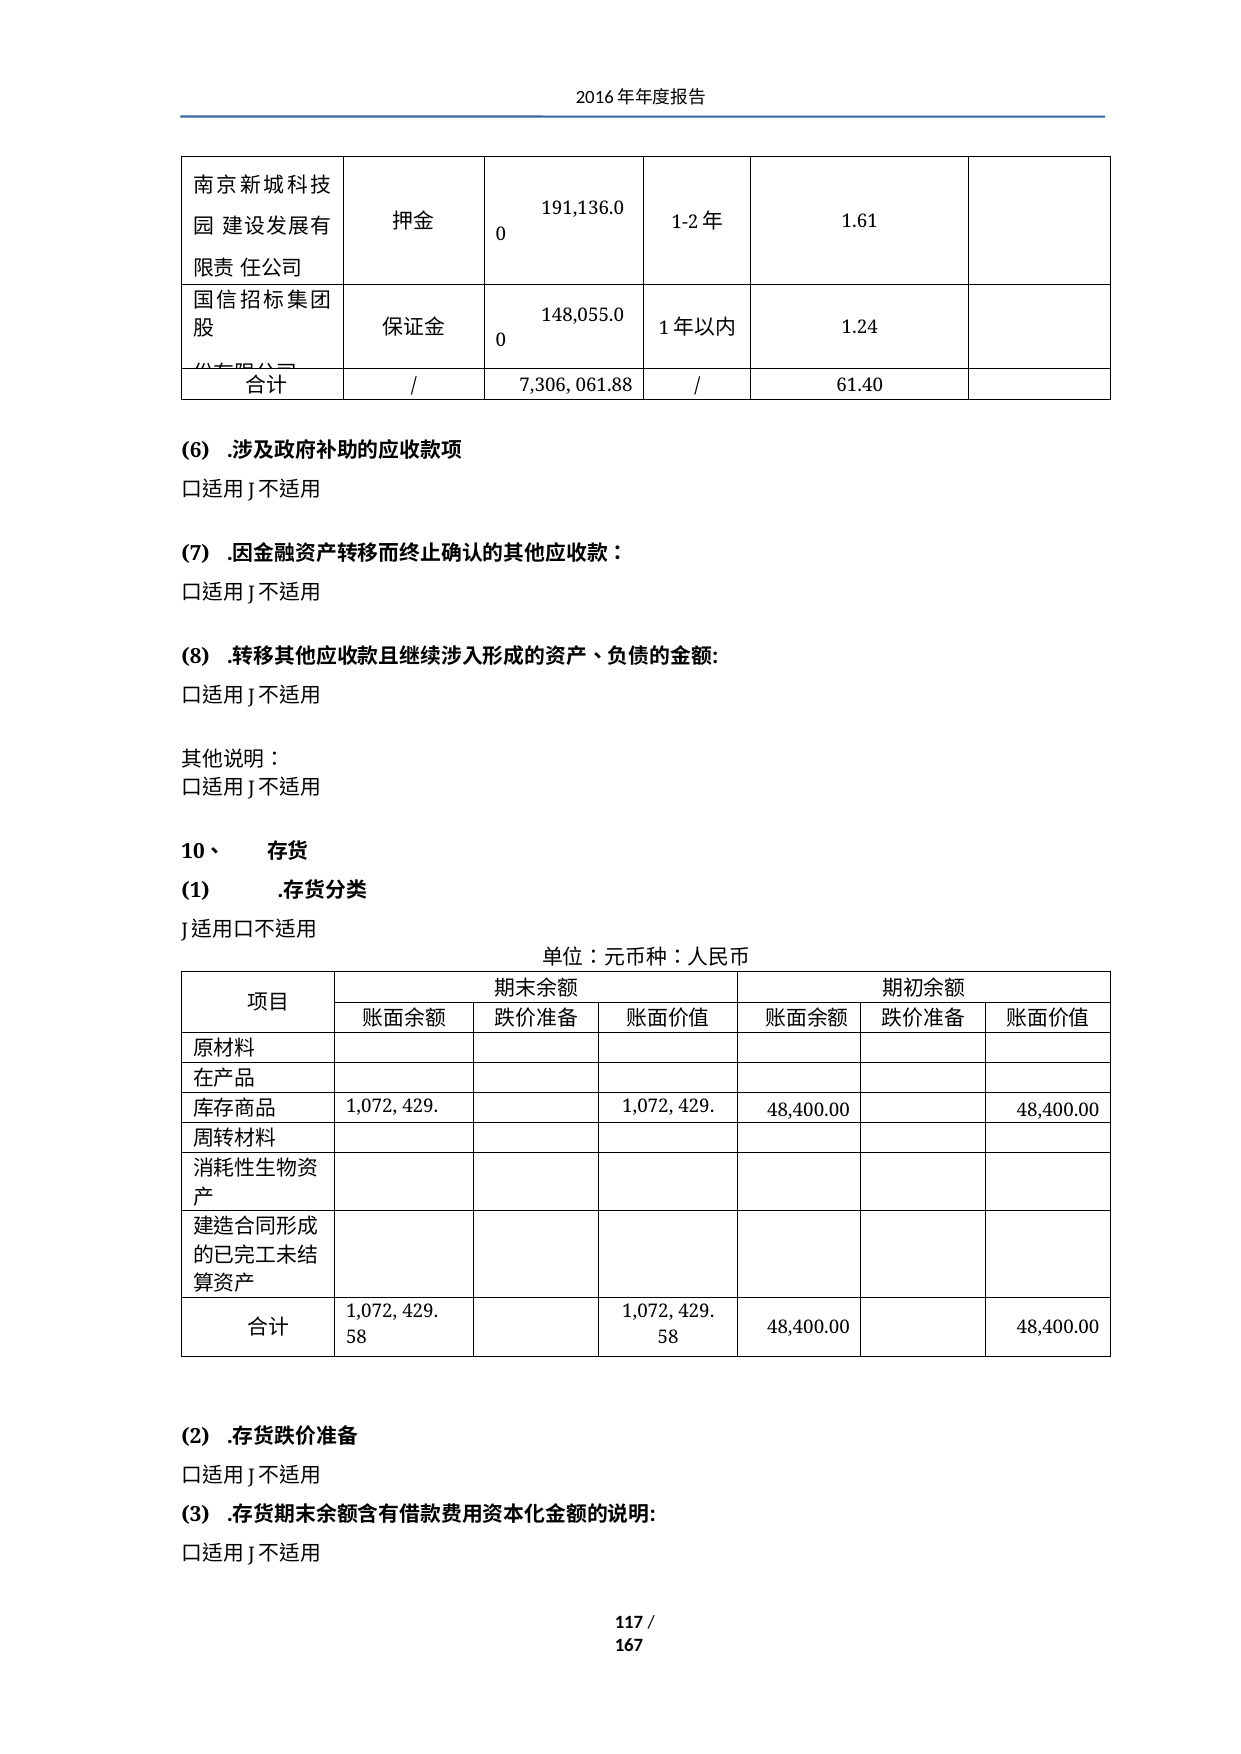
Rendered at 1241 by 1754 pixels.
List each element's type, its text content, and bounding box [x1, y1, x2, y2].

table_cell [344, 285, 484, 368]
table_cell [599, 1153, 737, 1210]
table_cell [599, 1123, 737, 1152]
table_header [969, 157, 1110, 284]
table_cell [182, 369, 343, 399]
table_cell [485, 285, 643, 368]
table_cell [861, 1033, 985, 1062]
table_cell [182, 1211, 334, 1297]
list .因金融资产转移而终止确认的其他应收款： [127, 538, 1165, 567]
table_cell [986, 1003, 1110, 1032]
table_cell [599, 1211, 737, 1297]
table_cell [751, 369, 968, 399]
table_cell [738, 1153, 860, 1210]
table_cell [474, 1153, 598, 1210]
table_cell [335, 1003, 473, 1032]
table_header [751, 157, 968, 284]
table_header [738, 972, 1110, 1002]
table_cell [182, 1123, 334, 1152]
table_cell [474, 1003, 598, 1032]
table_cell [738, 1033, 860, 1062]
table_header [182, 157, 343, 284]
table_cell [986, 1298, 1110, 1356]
text 口适用J不适用 [127, 577, 1165, 606]
text 口适用J不适用 [127, 1460, 1165, 1488]
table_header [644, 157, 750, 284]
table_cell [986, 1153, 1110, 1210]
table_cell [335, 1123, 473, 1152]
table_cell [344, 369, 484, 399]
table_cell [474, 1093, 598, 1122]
text 口适用J不适用 [127, 1538, 1165, 1566]
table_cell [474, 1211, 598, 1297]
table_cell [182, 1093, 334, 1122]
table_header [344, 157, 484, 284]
list .涉及政府补助的应收款项 [127, 436, 1165, 464]
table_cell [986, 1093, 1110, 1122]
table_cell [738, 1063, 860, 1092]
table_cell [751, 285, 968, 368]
list .存货期末余额含有借款费用资本化金额的说明: [127, 1499, 1165, 1527]
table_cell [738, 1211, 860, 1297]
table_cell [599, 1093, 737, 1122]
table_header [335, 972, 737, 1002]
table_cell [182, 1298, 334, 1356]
text 其他说明： [127, 744, 1165, 772]
text 单位：元币种：人民币 [127, 942, 1165, 971]
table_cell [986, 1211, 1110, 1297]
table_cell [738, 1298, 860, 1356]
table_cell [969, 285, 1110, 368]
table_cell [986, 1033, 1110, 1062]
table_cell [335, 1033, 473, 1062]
text J适用口不适用 [127, 914, 1165, 942]
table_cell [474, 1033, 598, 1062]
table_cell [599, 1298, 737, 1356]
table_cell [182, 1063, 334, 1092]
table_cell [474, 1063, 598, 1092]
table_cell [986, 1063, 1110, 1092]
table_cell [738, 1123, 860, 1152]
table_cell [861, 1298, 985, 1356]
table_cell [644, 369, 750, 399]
list .存货分类 [127, 875, 1165, 903]
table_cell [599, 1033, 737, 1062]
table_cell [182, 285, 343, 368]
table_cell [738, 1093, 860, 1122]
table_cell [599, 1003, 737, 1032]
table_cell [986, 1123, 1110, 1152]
text 10、 存货 [127, 836, 1165, 864]
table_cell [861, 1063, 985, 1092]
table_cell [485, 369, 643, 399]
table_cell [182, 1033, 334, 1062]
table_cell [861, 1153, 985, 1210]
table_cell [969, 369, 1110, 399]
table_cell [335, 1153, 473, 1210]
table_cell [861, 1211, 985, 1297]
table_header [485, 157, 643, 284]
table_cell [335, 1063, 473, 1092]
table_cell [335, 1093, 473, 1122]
list .存货跌价准备 [127, 1421, 1165, 1450]
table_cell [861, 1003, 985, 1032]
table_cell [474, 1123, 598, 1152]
text 口适用J不适用 [127, 680, 1165, 708]
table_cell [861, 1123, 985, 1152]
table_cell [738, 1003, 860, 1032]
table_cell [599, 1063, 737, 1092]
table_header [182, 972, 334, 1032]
text 口适用J不适用 [127, 474, 1165, 503]
text 口适用J不适用 [127, 772, 1165, 801]
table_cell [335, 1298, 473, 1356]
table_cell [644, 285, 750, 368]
list .转移其他应收款且继续涉入形成的资产、负债的金额: [127, 641, 1165, 669]
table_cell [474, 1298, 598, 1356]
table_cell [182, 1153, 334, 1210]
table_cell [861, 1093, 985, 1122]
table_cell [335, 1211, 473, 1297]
